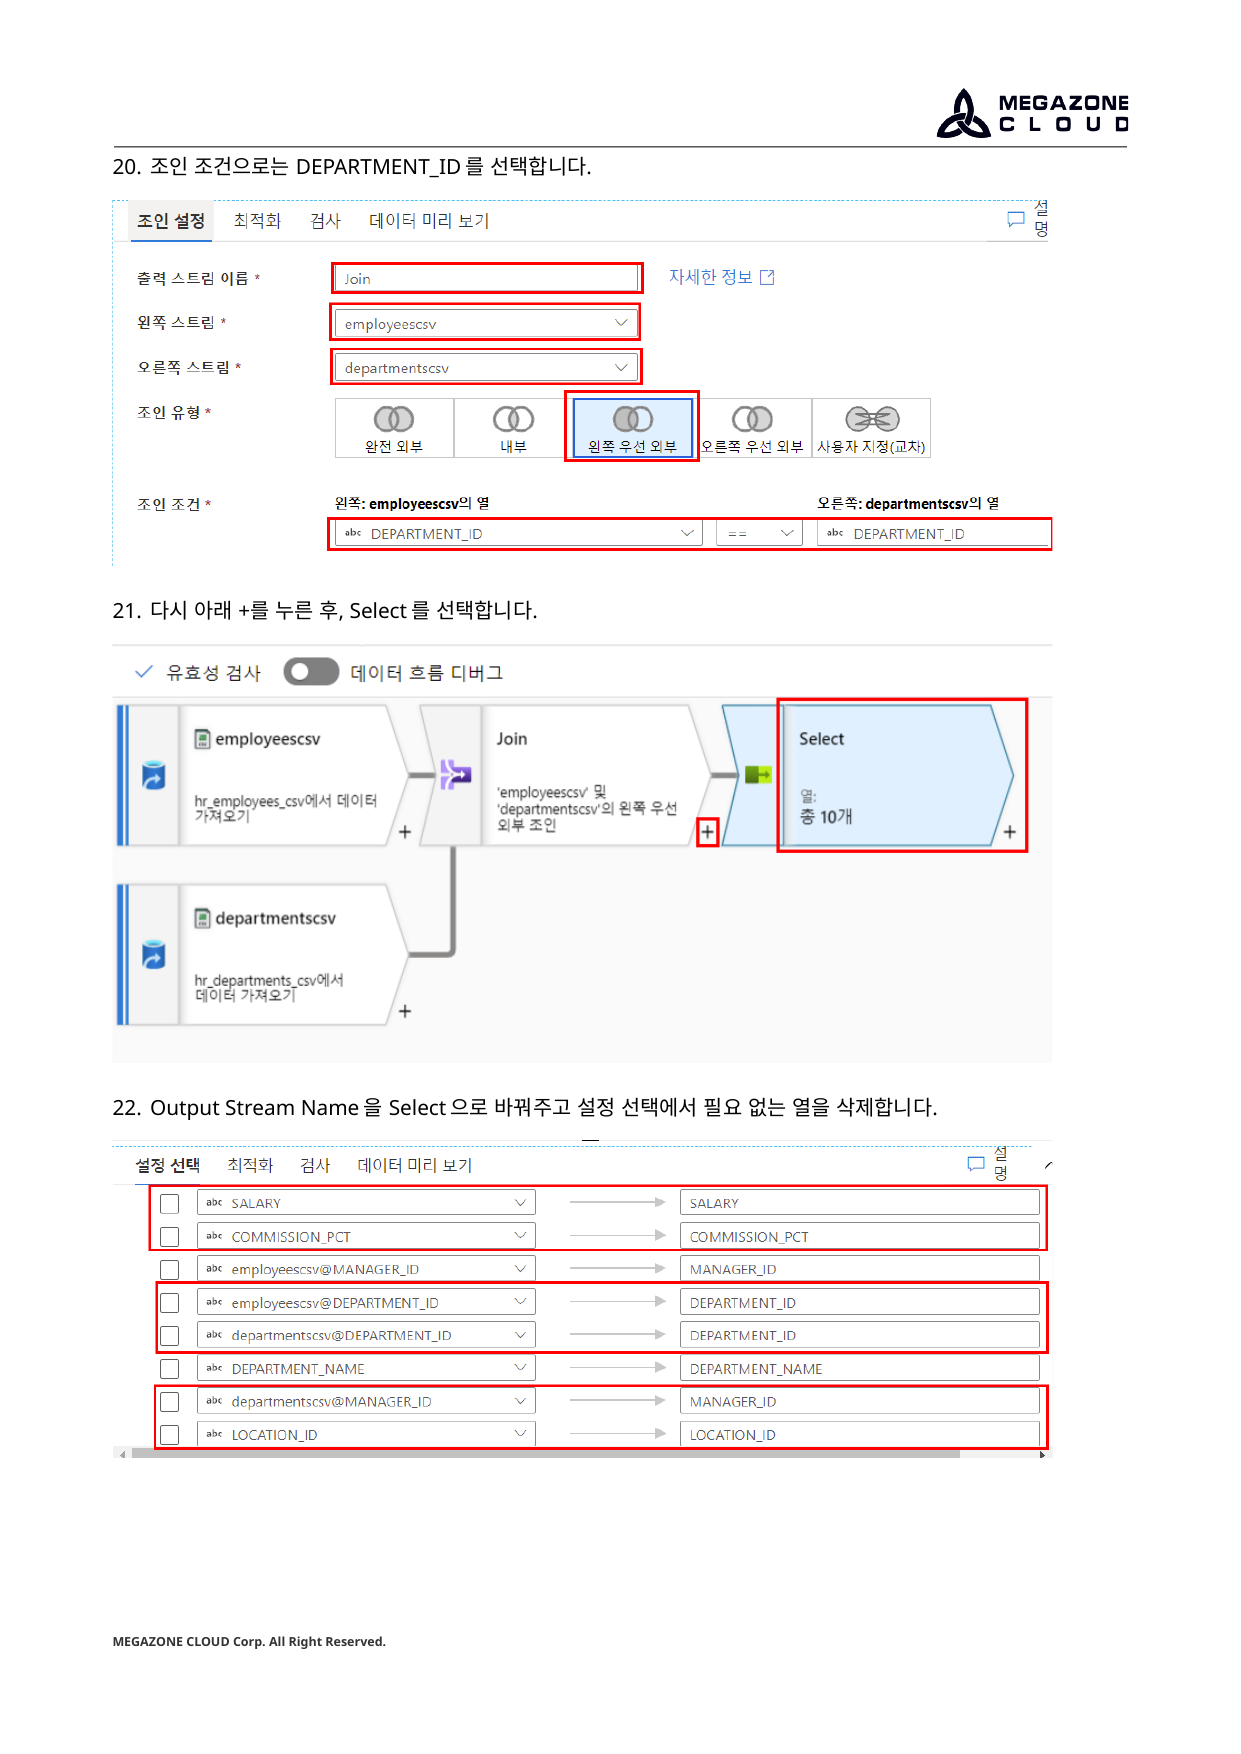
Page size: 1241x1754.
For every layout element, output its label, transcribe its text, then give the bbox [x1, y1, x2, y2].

picture [112, 644, 1053, 1063]
list 조인 조건으로는 DEPARTMENT_ID를 선택합니다. [112, 150, 1128, 180]
picture [112, 199, 1053, 567]
picture [112, 1140, 1053, 1458]
list 다시 아래 +를 누른 후, Select를 선택합니다. [112, 595, 1128, 625]
picture [936, 88, 1129, 138]
list Output Stream Name을 Select으로 바꿔주고 설정 선택에서 필요 없는 열을 삭제합니다. [112, 1091, 1128, 1122]
